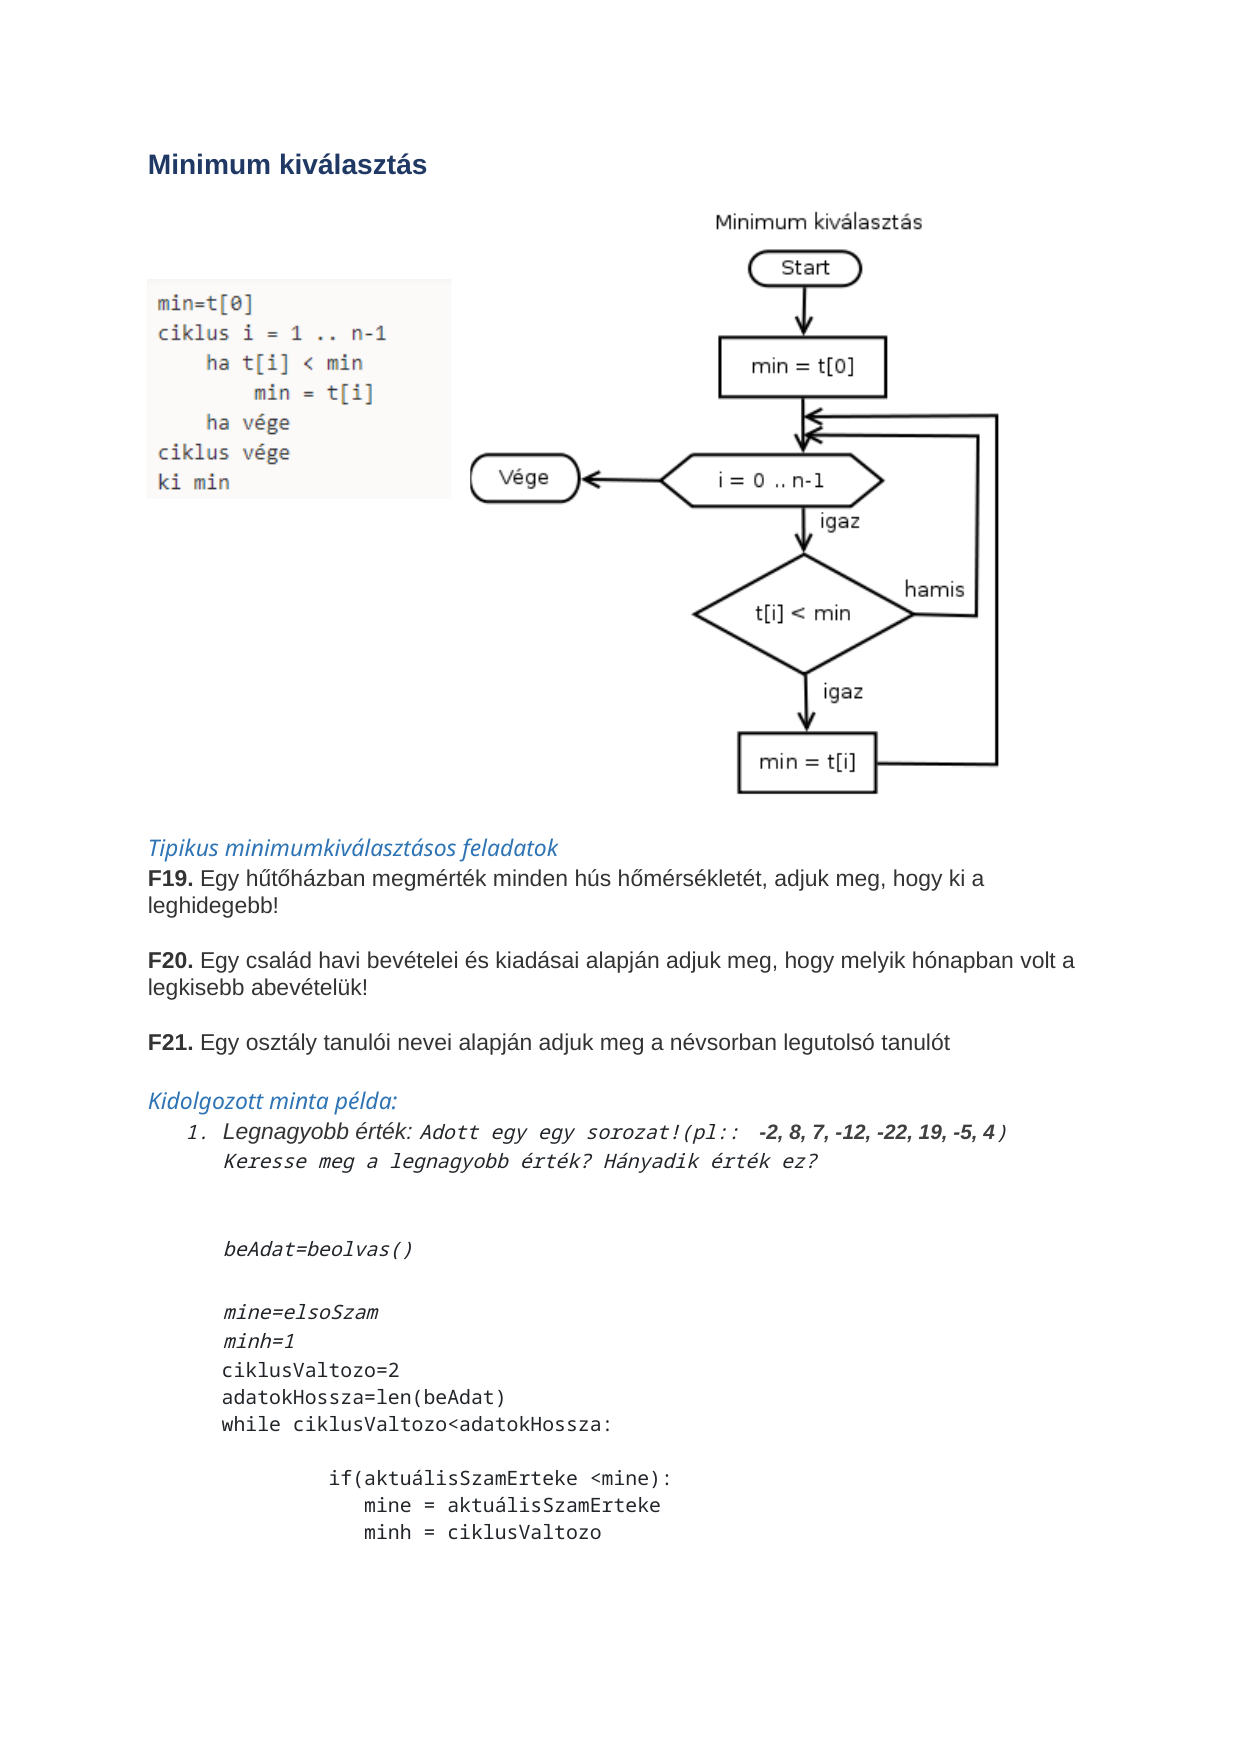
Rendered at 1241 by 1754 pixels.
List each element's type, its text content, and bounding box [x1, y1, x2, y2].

picture [146, 279, 452, 499]
subtitle mine=elsoSzam [223, 1298, 1093, 1325]
subtitle Kidolgozott minta példa: [148, 1084, 1093, 1116]
text F20. Egy család havi bevételei és kiadásai alapján adjuk meg, hogy melyik hónapban volt a legkisebb abevételük! [148, 947, 1093, 1000]
subtitle minh=1 [223, 1327, 1093, 1354]
text adatokHossza=len(beAdat) while ciklusValtozo<adatokHossza: if(aktuálisSzamErteke <mine): mine = aktuálisSzamErteke minh = ciklusValtozo [221, 1383, 1093, 1545]
text F21. Egy osztály tanulói nevei alapján adjuk meg a névsorban legutolsó tanulót [148, 1029, 1093, 1055]
subtitle Tipikus minimumkiválasztásos feladatok [148, 832, 1093, 863]
subtitle Legnagyobb érték: Adott egy egy sorozat!(pl:: -2, 8, 7, -12, -22, 19, -5, 4) Keresse meg a legnagyobb érték? Hányadik érték ez? beAdat=beolvas() [185, 1118, 1093, 1296]
text F19. Egy hűtőházban megmérték minden hús hőmérsékletét, adjuk meg, hogy ki a leghidegebb! [148, 865, 1093, 918]
text ciklusValtozo=2 [221, 1356, 1093, 1383]
picture [470, 195, 1083, 816]
text Minimum kiválasztás [148, 148, 1093, 180]
